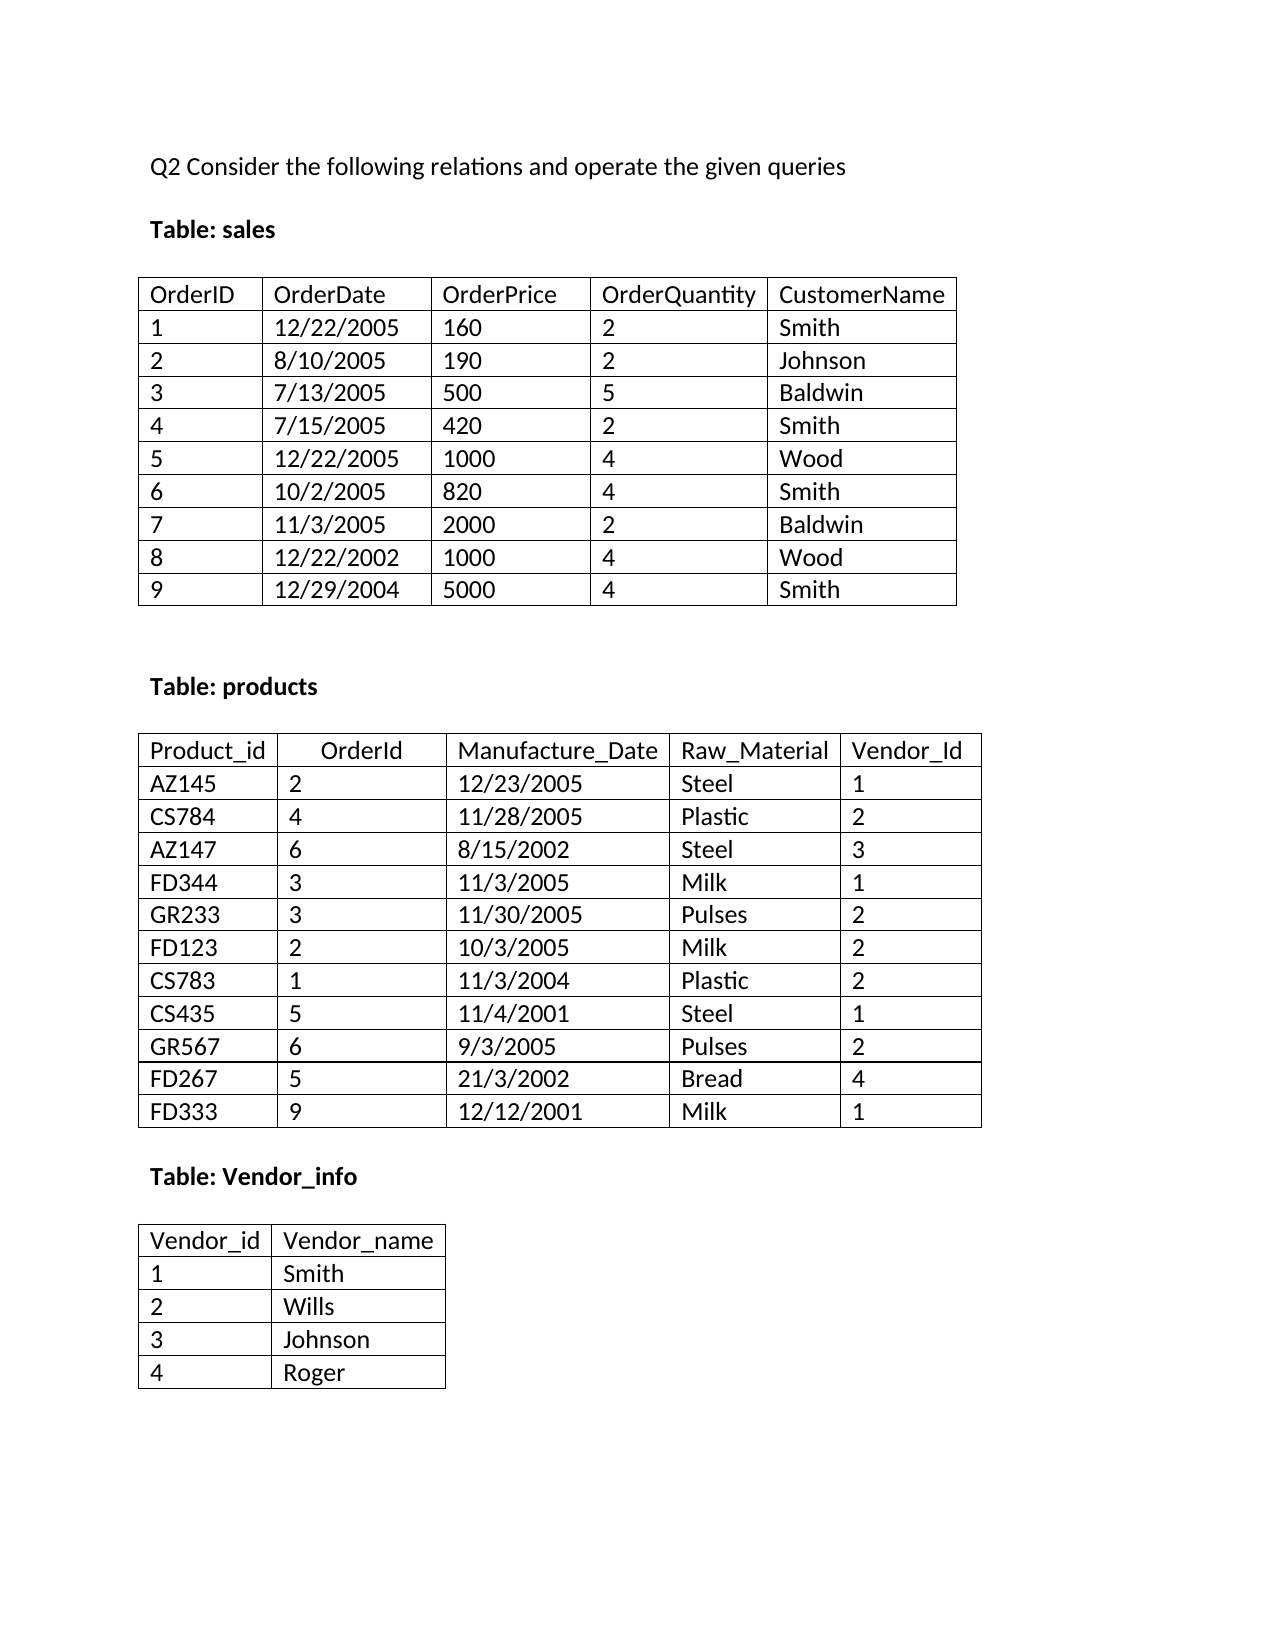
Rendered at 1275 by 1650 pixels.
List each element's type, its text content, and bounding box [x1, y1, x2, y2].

table_cell 3 [841, 833, 981, 864]
table_cell 2 [278, 931, 446, 963]
table_cell Pulses [670, 1030, 840, 1061]
table_cell Steel [670, 997, 840, 1029]
table_cell Milk [670, 866, 840, 897]
text Table: sales [150, 213, 1125, 245]
table_cell FD123 [139, 931, 277, 963]
table_cell 8/10/2005 [263, 344, 431, 376]
table_cell 5 [591, 377, 767, 408]
table_cell 4 [278, 800, 446, 832]
table_cell 9 [139, 574, 262, 605]
table_cell 4 [841, 1063, 981, 1094]
table_cell 3 [278, 866, 446, 897]
table_cell 1 [139, 1257, 271, 1289]
table_cell 2 [591, 508, 767, 539]
table_header Vendor_Id [841, 734, 981, 766]
table_cell 11/3/2004 [447, 964, 669, 996]
table_cell Smith [768, 409, 956, 441]
table_cell 9/3/2005 [447, 1030, 669, 1061]
table_cell Johnson [768, 344, 956, 376]
table_header OrderId [278, 734, 446, 766]
table_cell 1 [278, 964, 446, 996]
table_cell 1 [841, 767, 981, 799]
table_cell 11/3/2005 [447, 866, 669, 897]
text Table: products [150, 670, 1125, 702]
table_header Manufacture_Date [447, 734, 669, 766]
table_cell Wood [768, 541, 956, 572]
table_cell 2 [841, 964, 981, 996]
table_cell AZ145 [139, 767, 277, 799]
table_cell Milk [670, 1095, 840, 1127]
table_cell 2 [841, 899, 981, 930]
table_cell Smith [768, 311, 956, 343]
table_cell CS784 [139, 800, 277, 832]
table_header OrderDate [263, 278, 431, 310]
table_cell 21/3/2002 [447, 1063, 669, 1094]
table_cell 2 [139, 344, 262, 376]
table_cell 2 [278, 767, 446, 799]
table_cell 7/15/2005 [263, 409, 431, 441]
table_cell CS783 [139, 964, 277, 996]
table_cell 4 [139, 409, 262, 441]
table_cell 3 [278, 899, 446, 930]
table_cell FD333 [139, 1095, 277, 1127]
table_header Vendor_id [139, 1225, 271, 1256]
table_cell Milk [670, 931, 840, 963]
table_cell 9 [278, 1095, 446, 1127]
table_cell 3 [139, 377, 262, 408]
table_cell 4 [591, 442, 767, 474]
table_cell Pulses [670, 899, 840, 930]
table_cell Roger [272, 1356, 445, 1387]
table_cell 8/15/2002 [447, 833, 669, 864]
table_cell Steel [670, 767, 840, 799]
table_header Vendor_name [272, 1225, 445, 1256]
table_cell 2 [841, 931, 981, 963]
table_cell 6 [278, 833, 446, 864]
table_cell 1000 [432, 442, 590, 474]
table_cell 7/13/2005 [263, 377, 431, 408]
table_cell 12/12/2001 [447, 1095, 669, 1127]
table_cell 8 [139, 541, 262, 572]
table_cell 4 [139, 1356, 271, 1387]
table_cell Wills [272, 1290, 445, 1322]
table_cell 5 [139, 442, 262, 474]
table_cell CS435 [139, 997, 277, 1029]
table_cell Smith [768, 475, 956, 507]
table_cell GR567 [139, 1030, 277, 1061]
table_cell 5000 [432, 574, 590, 605]
table_cell GR233 [139, 899, 277, 930]
table_cell 11/28/2005 [447, 800, 669, 832]
table_cell 4 [591, 475, 767, 507]
table_cell 5 [278, 997, 446, 1029]
table_cell 2 [591, 409, 767, 441]
table_cell 2 [591, 344, 767, 376]
table_cell 500 [432, 377, 590, 408]
table_cell Smith [768, 574, 956, 605]
table_cell 2000 [432, 508, 590, 539]
table_cell 1 [139, 311, 262, 343]
table_cell 2 [841, 1030, 981, 1061]
table_cell 4 [591, 541, 767, 572]
table_cell 12/22/2002 [263, 541, 431, 572]
table_cell 1 [841, 866, 981, 897]
table_cell 6 [139, 475, 262, 507]
table_cell AZ147 [139, 833, 277, 864]
table_header Product_id [139, 734, 277, 766]
table_cell 820 [432, 475, 590, 507]
table_cell Plastic [670, 964, 840, 996]
table_cell FD344 [139, 866, 277, 897]
table_cell Smith [272, 1257, 445, 1289]
table_cell 12/23/2005 [447, 767, 669, 799]
table_cell Baldwin [768, 508, 956, 539]
table_cell Steel [670, 833, 840, 864]
table_cell 7 [139, 508, 262, 539]
table_cell FD267 [139, 1063, 277, 1094]
table_cell 6 [278, 1030, 446, 1061]
table_cell 1000 [432, 541, 590, 572]
table_cell Wood [768, 442, 956, 474]
table_cell Plastic [670, 800, 840, 832]
table_header CustomerName [768, 278, 956, 310]
table_cell 1 [841, 997, 981, 1029]
table_cell 12/22/2005 [263, 442, 431, 474]
table_cell 2 [591, 311, 767, 343]
table_cell 5 [278, 1063, 446, 1094]
table_cell 3 [139, 1323, 271, 1355]
table_cell 12/29/2004 [263, 574, 431, 605]
table_cell 2 [139, 1290, 271, 1322]
table_cell Johnson [272, 1323, 445, 1355]
table_cell Baldwin [768, 377, 956, 408]
table_cell 11/30/2005 [447, 899, 669, 930]
table_header Raw_Material [670, 734, 840, 766]
table_cell 10/3/2005 [447, 931, 669, 963]
table_cell Bread [670, 1063, 840, 1094]
table_cell 11/3/2005 [263, 508, 431, 539]
table_cell 420 [432, 409, 590, 441]
table_cell 12/22/2005 [263, 311, 431, 343]
table_header OrderQuantity [591, 278, 767, 310]
table_cell 11/4/2001 [447, 997, 669, 1029]
table_cell 1 [841, 1095, 981, 1127]
table_cell 2 [841, 800, 981, 832]
text Table: Vendor_info [150, 1160, 1125, 1192]
table_cell 10/2/2005 [263, 475, 431, 507]
table_header OrderID [139, 278, 262, 310]
table_cell 4 [591, 574, 767, 605]
table_cell 190 [432, 344, 590, 376]
table_header OrderPrice [432, 278, 590, 310]
text Q2 Consider the following relations and operate the given queries [150, 150, 1125, 182]
table_cell 160 [432, 311, 590, 343]
